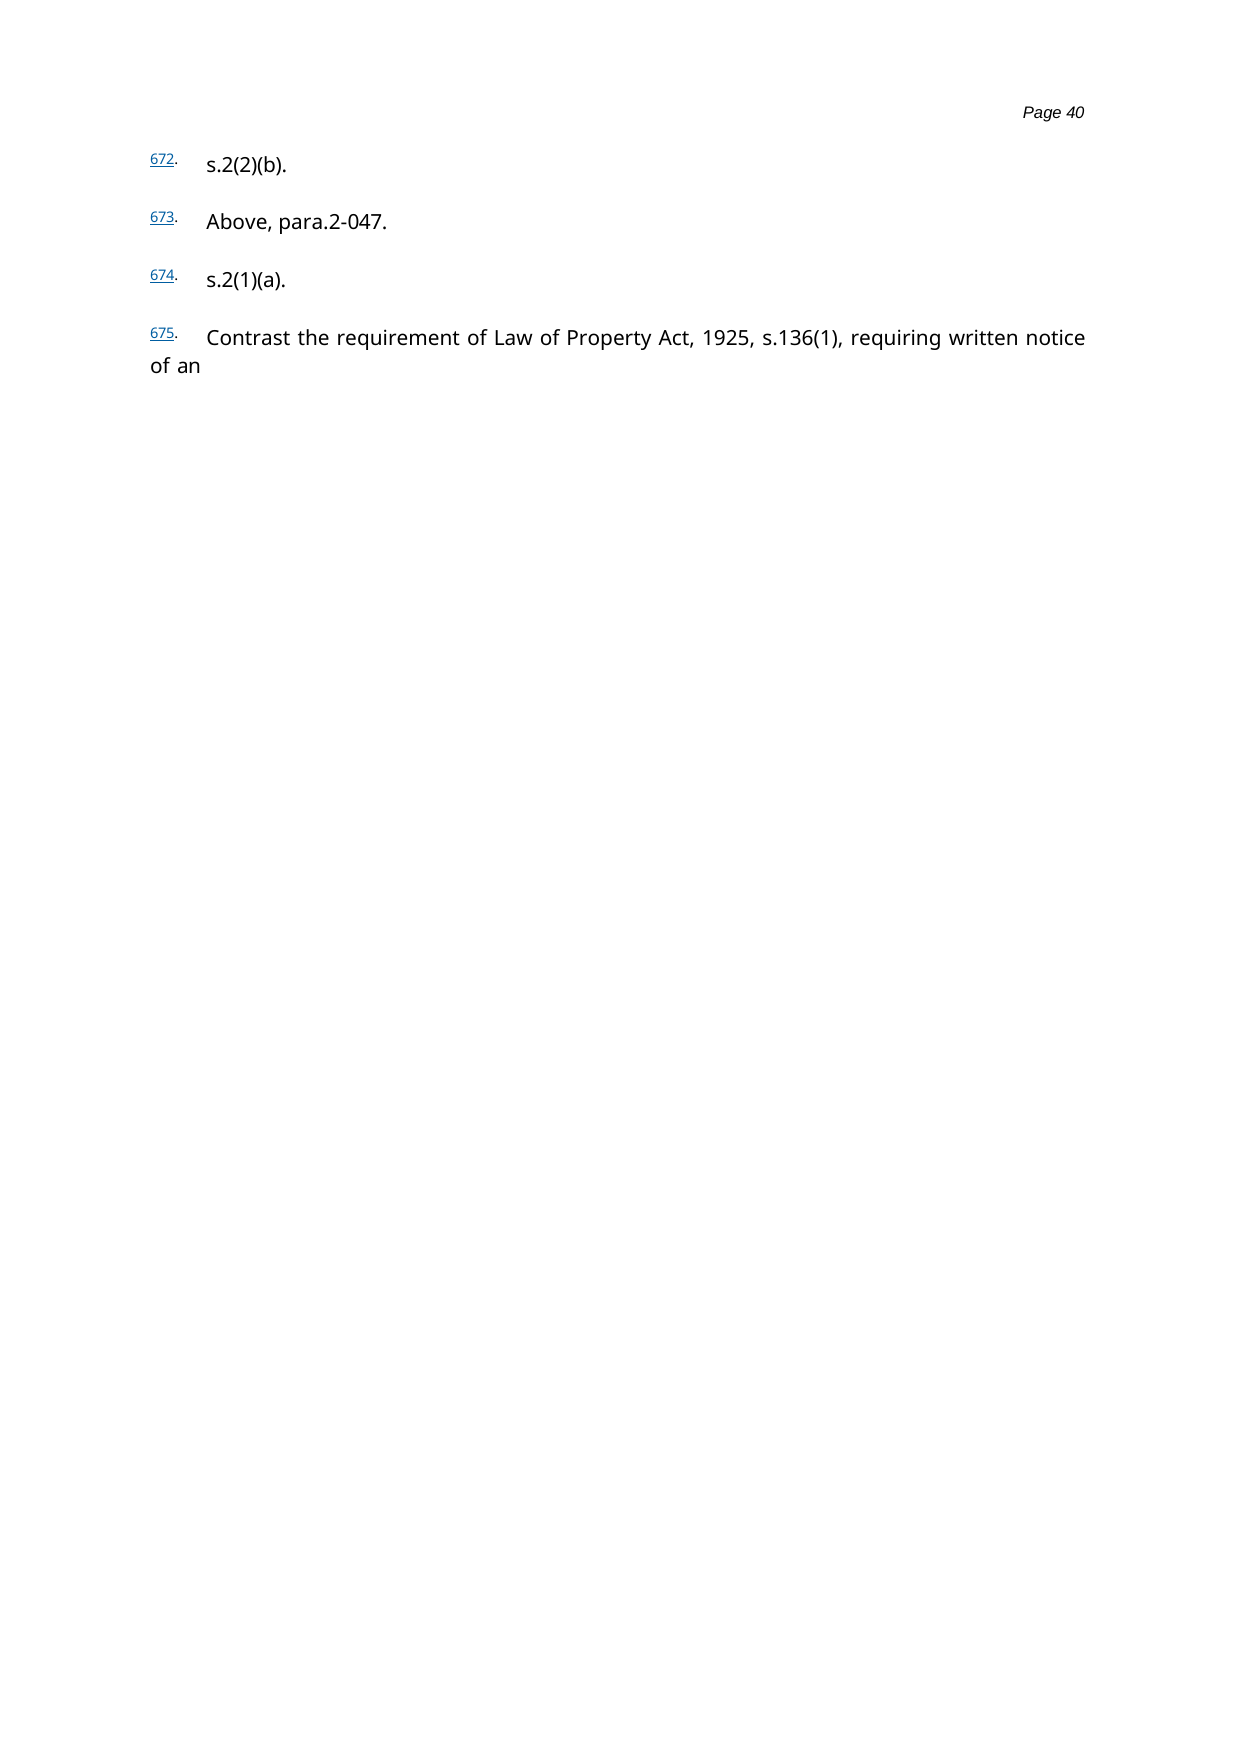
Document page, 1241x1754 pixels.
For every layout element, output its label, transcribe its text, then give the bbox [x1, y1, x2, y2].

text 672. s.2(2)(b). [150, 149, 1107, 178]
text 673. Above, para.2-047. [150, 207, 1107, 236]
text 674. s.2(1)(a). [150, 265, 1107, 294]
text 675. Contrast the requirement of Law of Property Act, 1925, s.136(1), requiring written notice of an [150, 323, 1107, 380]
